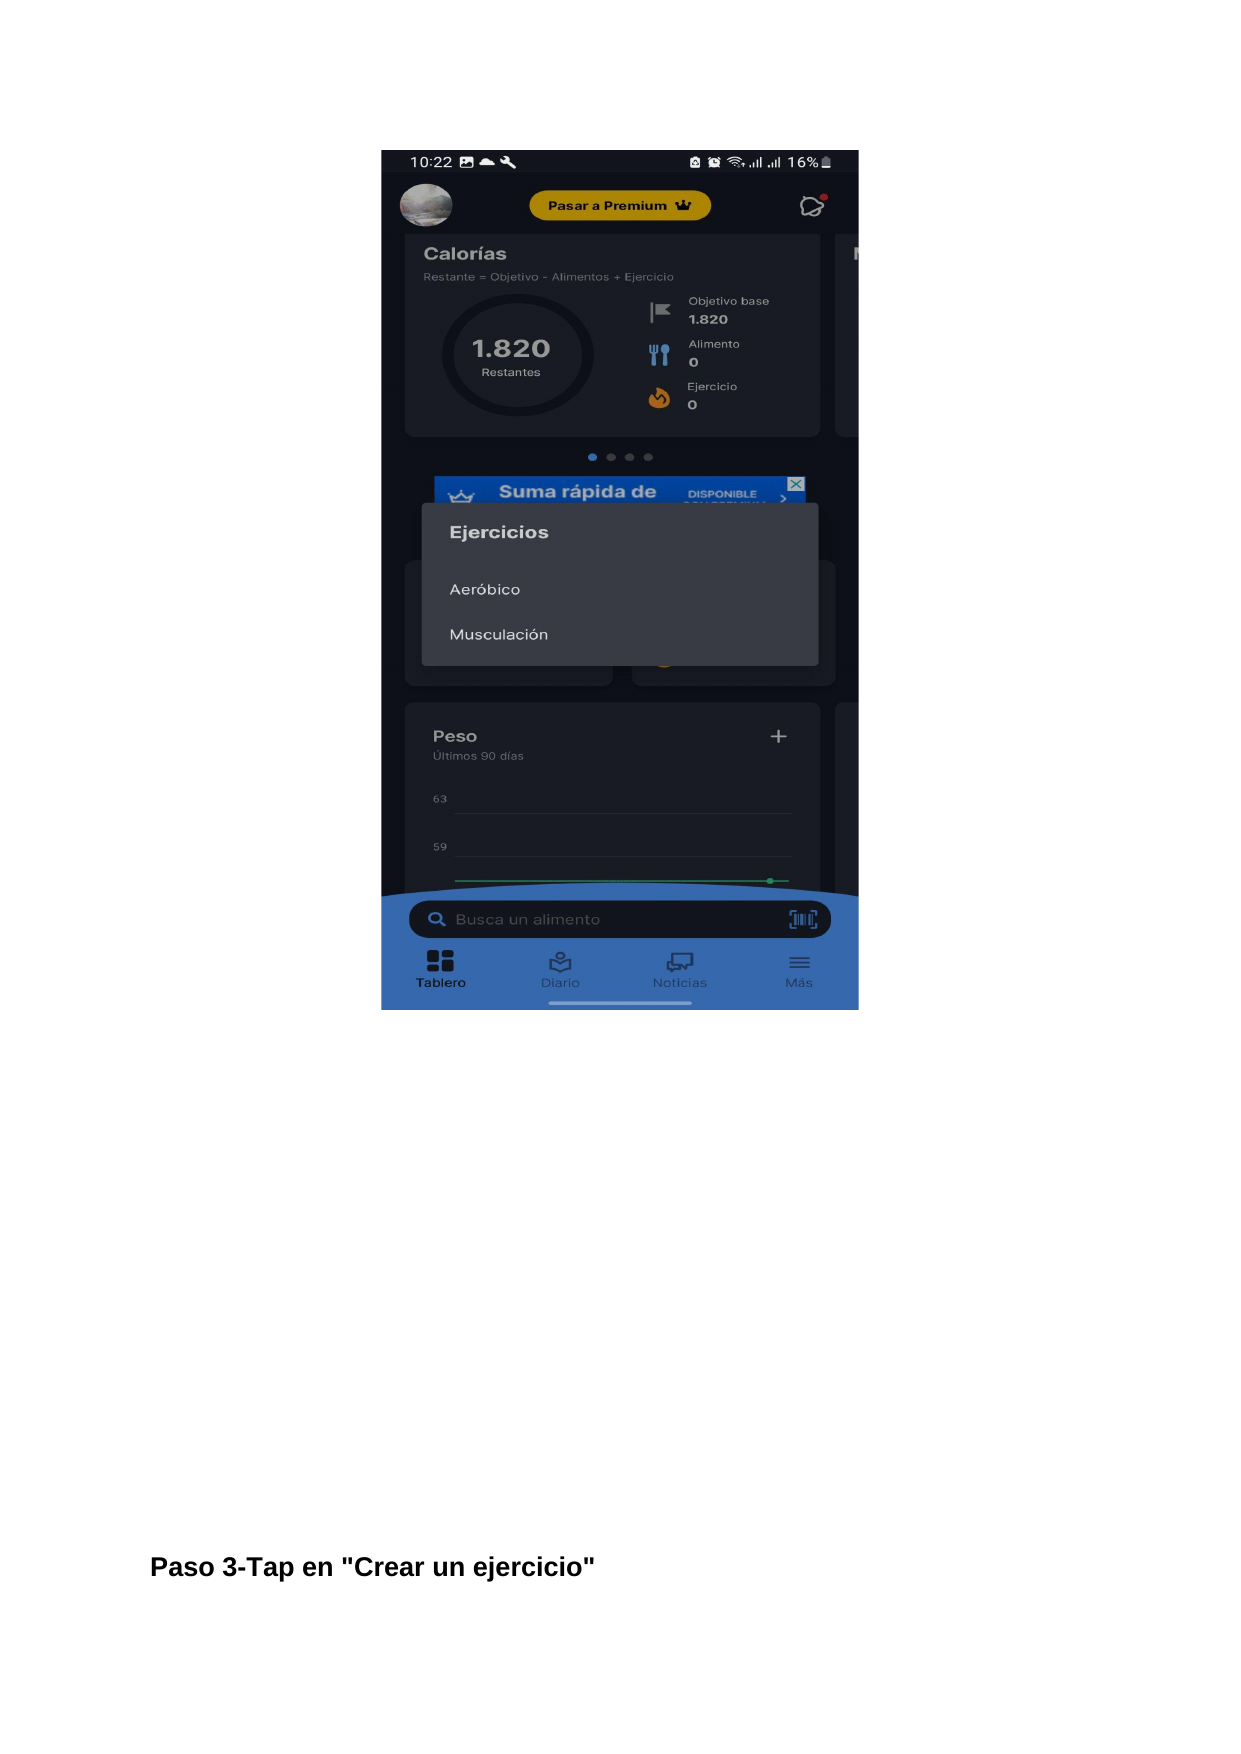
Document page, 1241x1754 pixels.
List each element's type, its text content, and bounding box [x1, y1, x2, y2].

picture [381, 150, 859, 1010]
text Paso 3-Tap en "Crear un ejercicio" [150, 1551, 1090, 1582]
